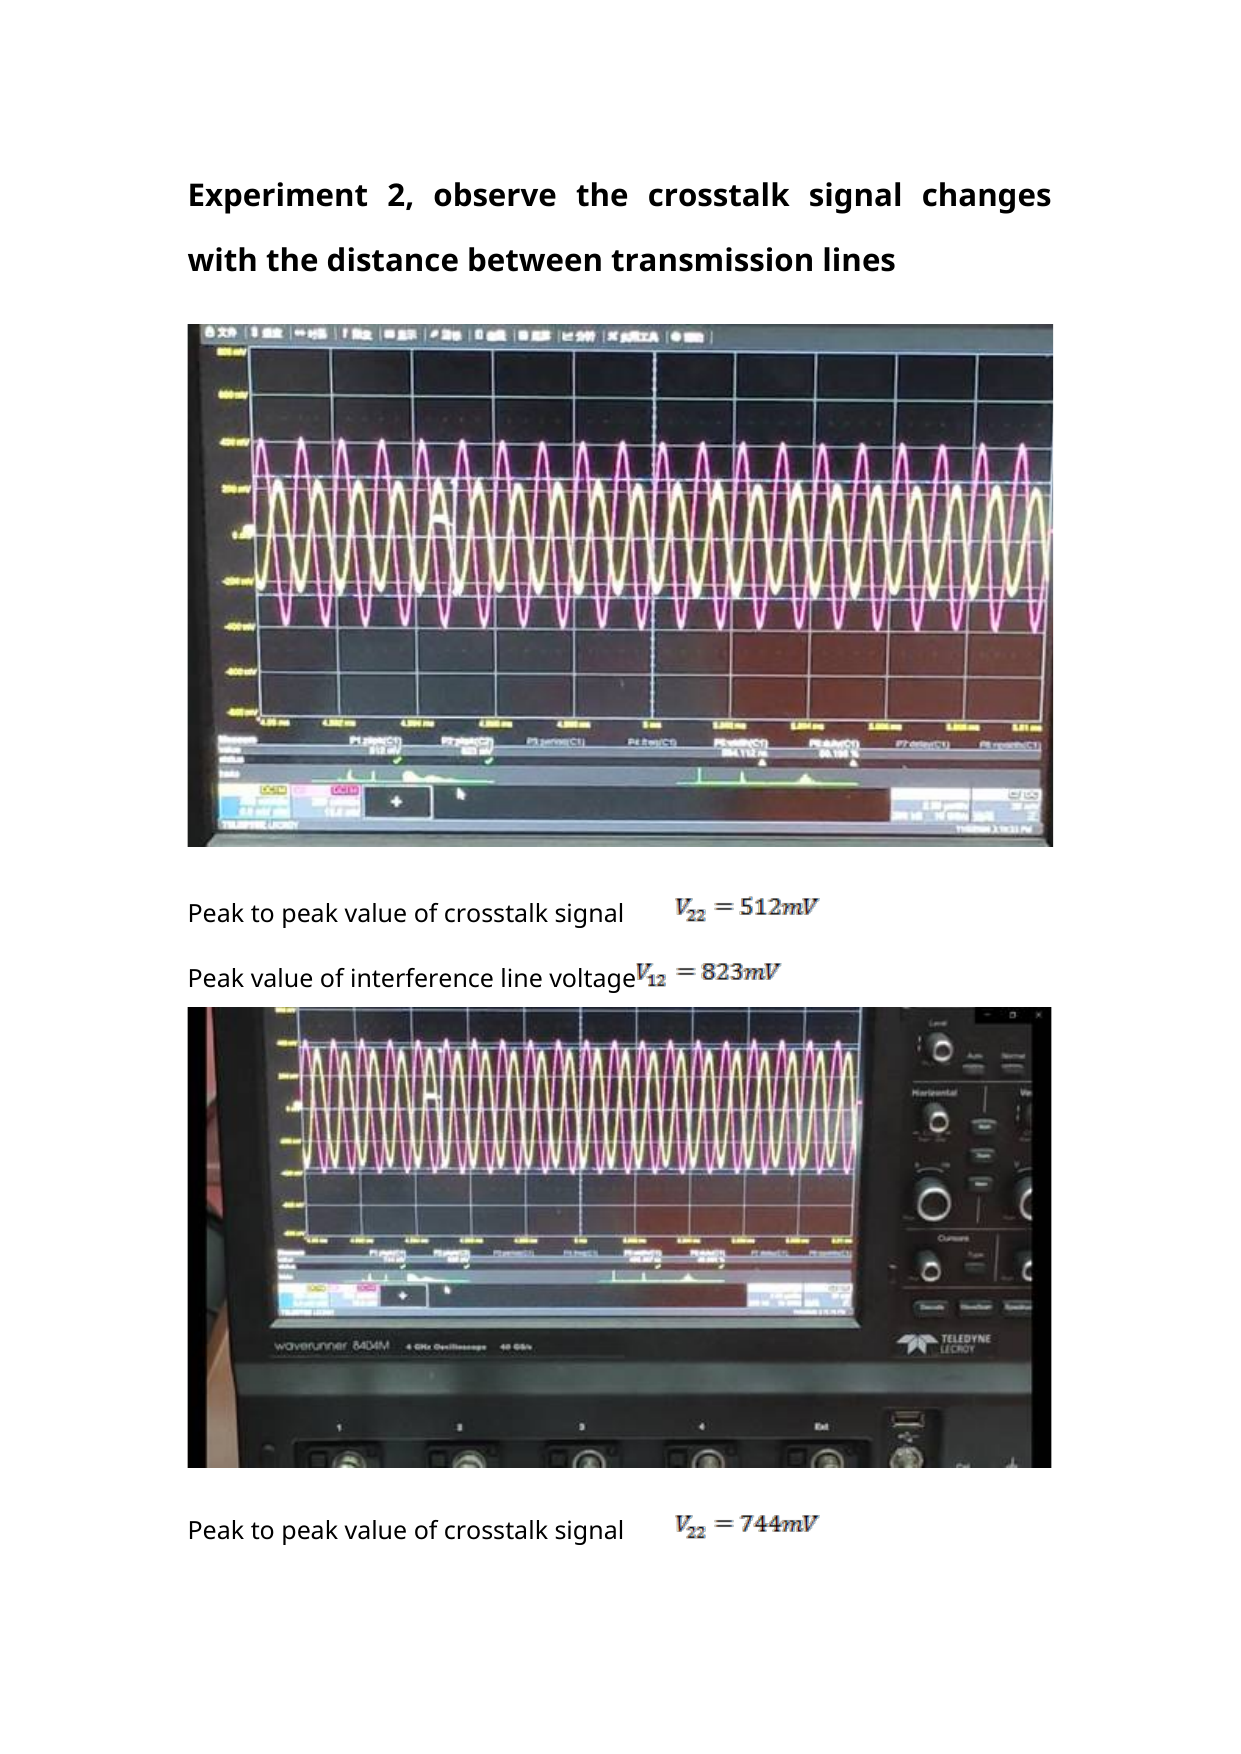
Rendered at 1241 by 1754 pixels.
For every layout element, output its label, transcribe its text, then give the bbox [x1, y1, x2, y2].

text Peak to peak value of crosstalk signal [187, 877, 1053, 942]
picture [187, 324, 1054, 847]
picture [624, 1506, 820, 1540]
text Peak value of interference line voltage [187, 942, 1053, 1007]
picture [624, 889, 820, 923]
picture [636, 954, 782, 988]
text Experiment 2, observe the crosstalk signal changes with the distance between transmission lines [187, 162, 1053, 292]
picture [187, 1007, 1052, 1468]
text Peak to peak value of crosstalk signal [187, 1494, 1053, 1559]
